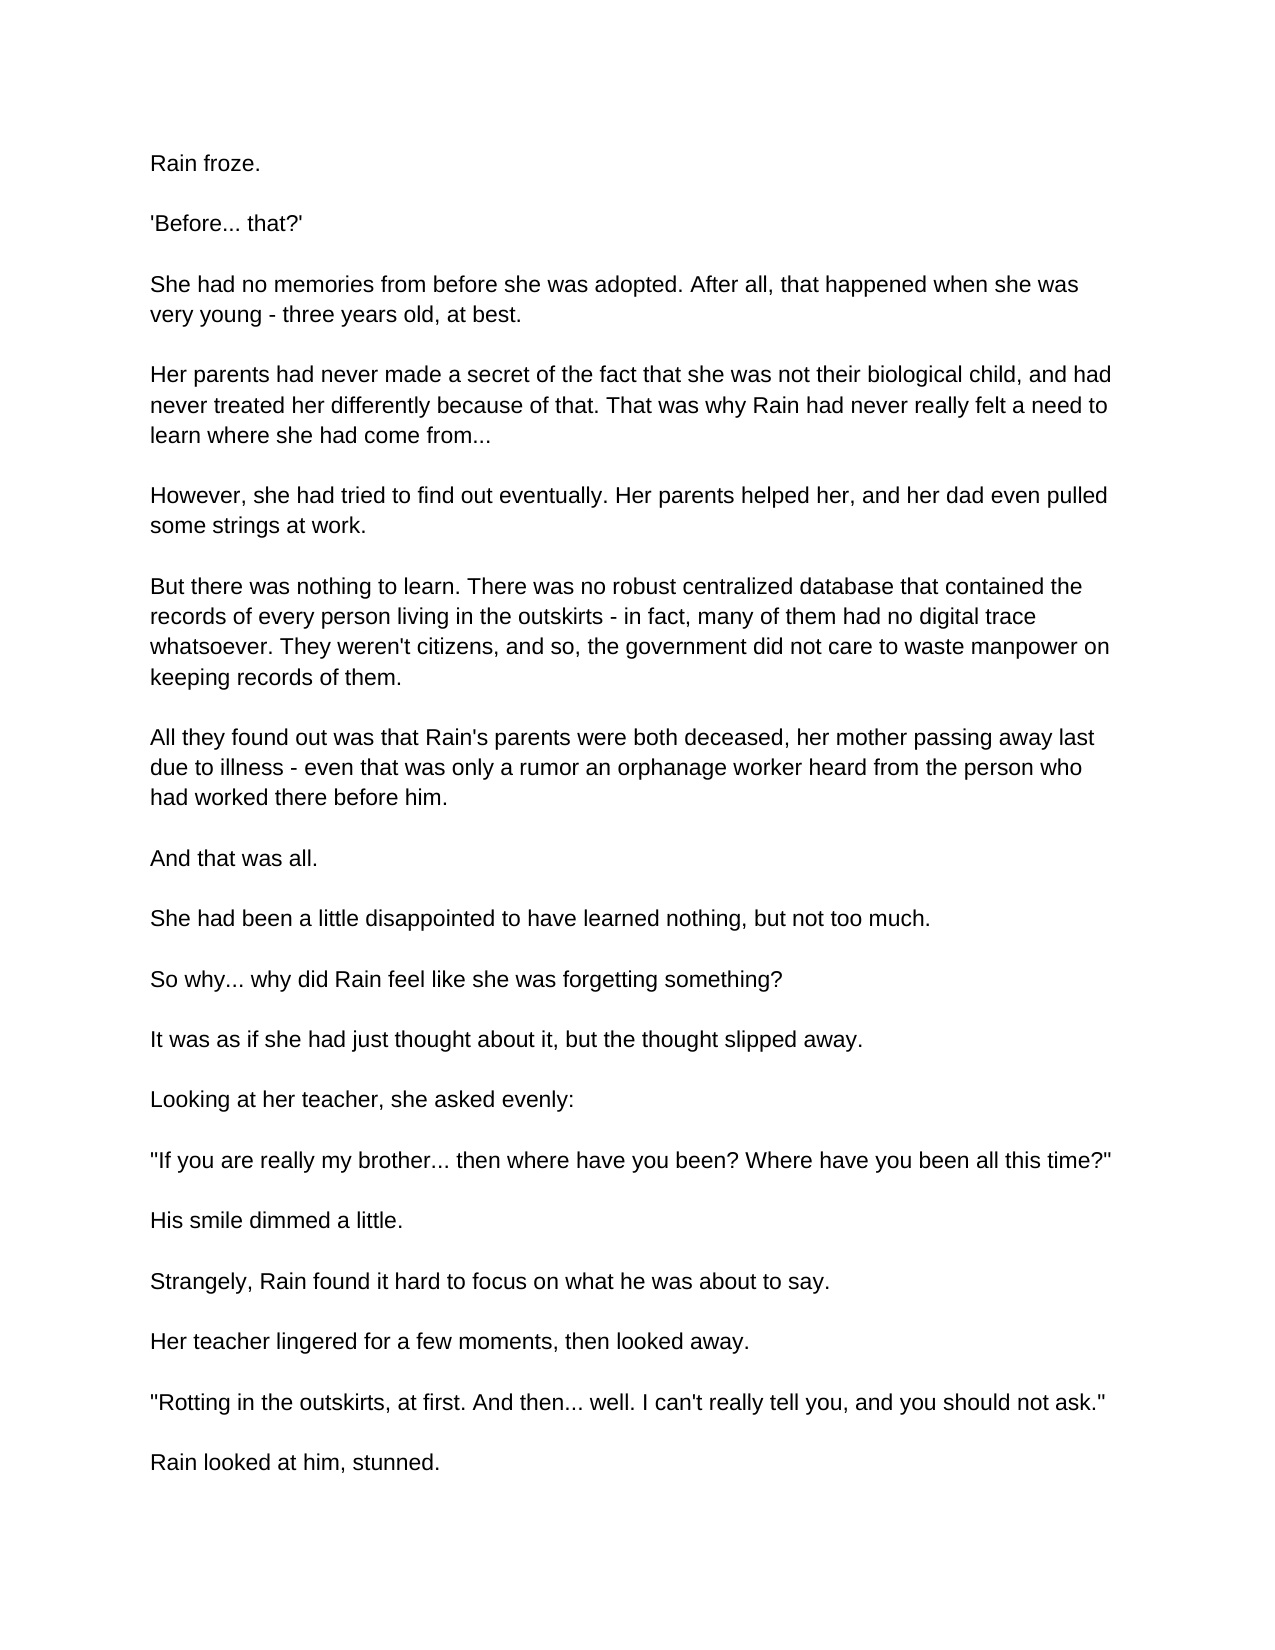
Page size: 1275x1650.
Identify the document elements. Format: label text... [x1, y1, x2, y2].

text Strangely, Rain found it hard to focus on what he was about to say. [150, 1268, 1125, 1294]
text Her teacher lingered for a few moments, then looked away. [150, 1328, 1125, 1354]
text All they found out was that Rain's parents were both deceased, her mother passing away last due to illness - even that was only a rumor an orphanage worker heard from the person who had worked there before him. [150, 724, 1125, 811]
text And that was all. [150, 845, 1125, 871]
text "If you are really my brother... then where have you been? Where have you been all this time?" [150, 1147, 1125, 1173]
text She had no memories from before she was adopted. After all, that happened when she was very young - three years old, at best. [150, 271, 1125, 327]
text However, she had tried to find out eventually. Her parents helped her, and her dad even pulled some strings at work. [150, 482, 1125, 539]
text 'Before... that?' [150, 210, 1125, 237]
text She had been a little disappointed to have learned nothing, but not too much. [150, 905, 1125, 932]
text His smile dimmed a little. [150, 1207, 1125, 1234]
text But there was nothing to learn. There was no robust centralized database that contained the records of every person living in the outskirts - in fact, many of them had no digital trace whatsoever. They weren't citizens, and so, the government did not care to waste manpower on keeping records of them. [150, 573, 1125, 690]
text Rain looked at him, stunned. [150, 1449, 1125, 1475]
text "Rotting in the outskirts, at first. And then... well. I can't really tell you, and you should not ask." [150, 1388, 1125, 1415]
text It was as if she had just thought about it, but the thought slipped away. [150, 1026, 1125, 1052]
text Her parents had never made a secret of the fact that she was not their biological child, and had never treated her differently because of that. That was why Rain had never really felt a need to learn where she had come from... [150, 361, 1125, 448]
text Rain froze. [150, 150, 1125, 176]
text So why... why did Rain feel like she was forgetting something? [150, 966, 1125, 992]
text Looking at her teacher, she asked evenly: [150, 1086, 1125, 1113]
